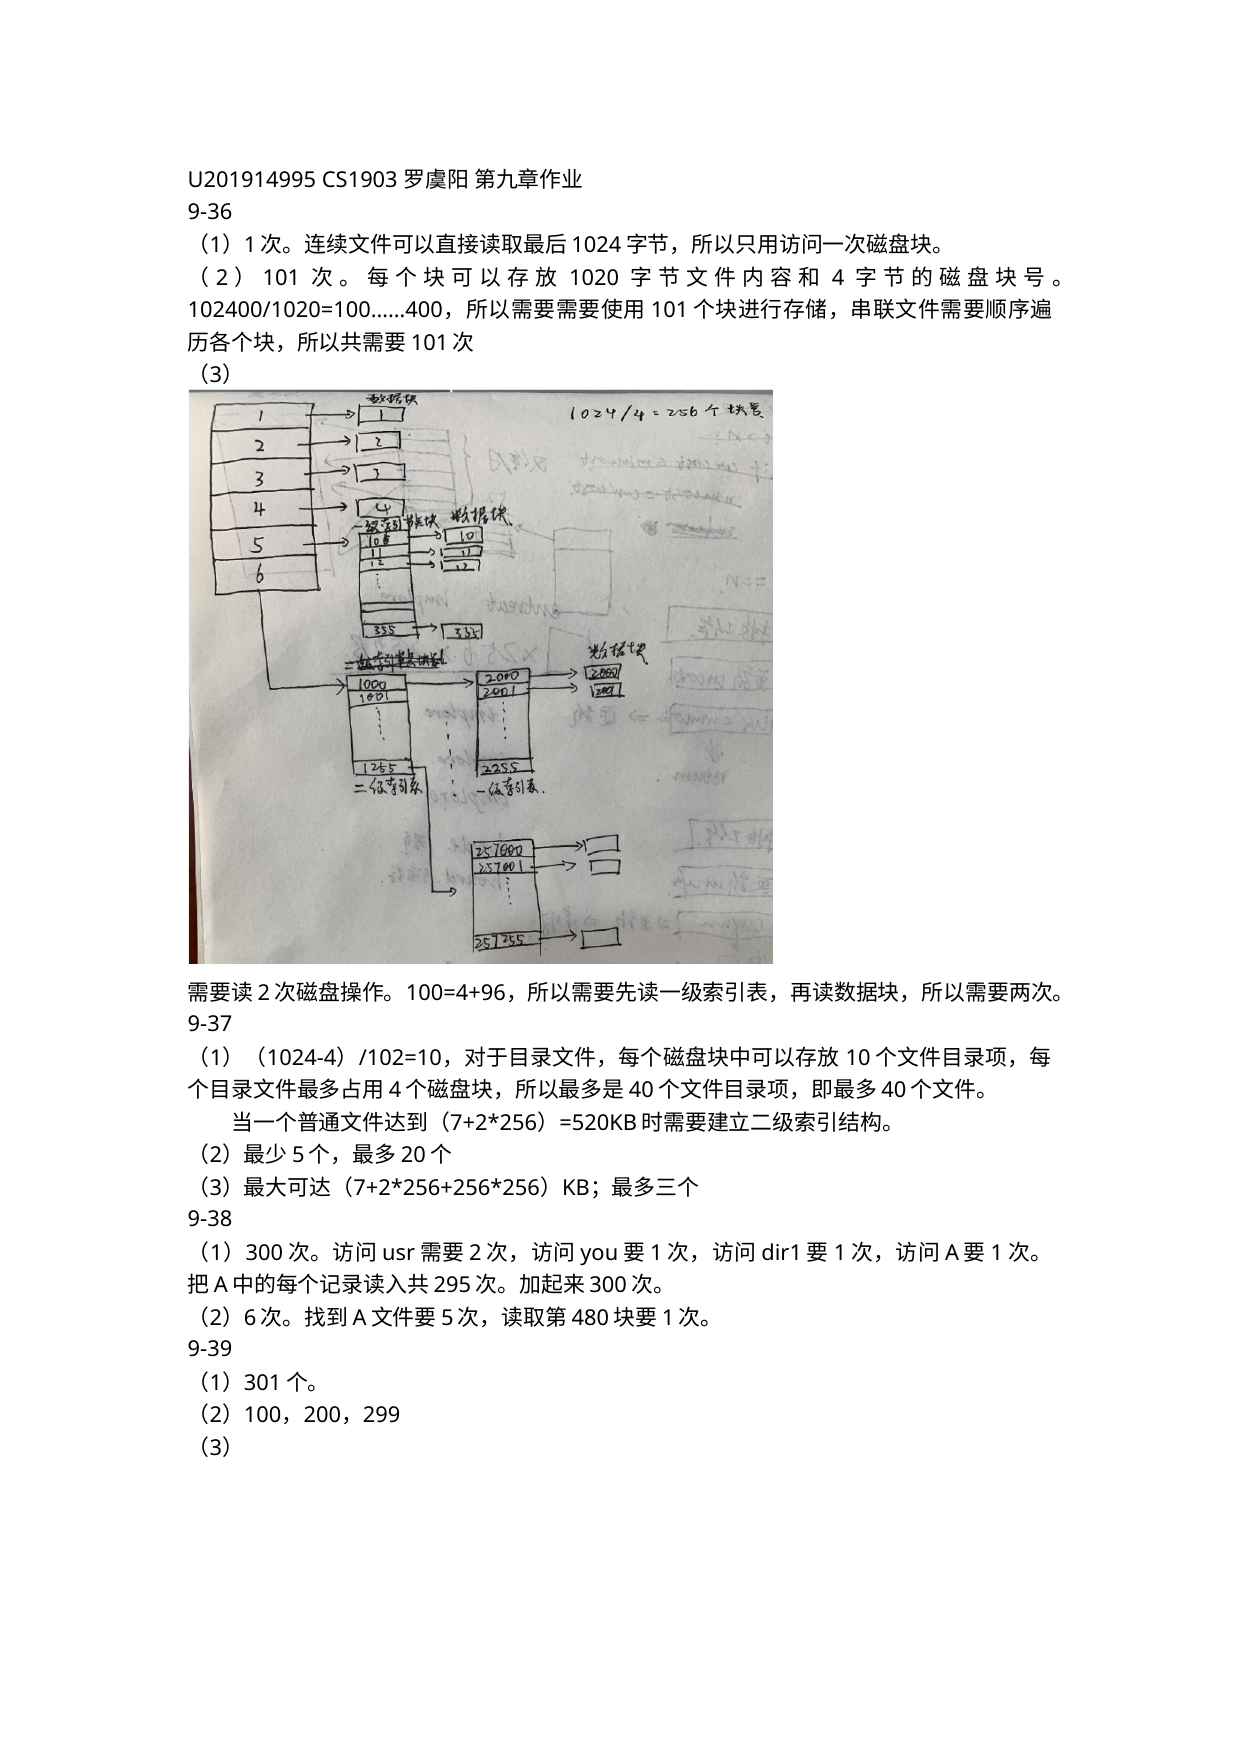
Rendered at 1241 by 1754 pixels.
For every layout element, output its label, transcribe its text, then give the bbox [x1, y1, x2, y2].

text （2）101次。每个块可以存放1020字节文件内容和4字节的磁盘块号。102400/1020=100……400，所以需要需要使用101个块进行存储，串联文件需要顺序遍历各个块，所以共需要101次 [187, 259, 1053, 357]
text （3）最大可达（7+2*256+256*256）KB；最多三个 [187, 1169, 1053, 1202]
text 9-36 [187, 194, 1053, 227]
text （3） [187, 1429, 1053, 1462]
text （1）（1024-4）/102=10，对于目录文件，每个磁盘块中可以存放10个文件目录项，每个目录文件最多占用4个磁盘块，所以最多是40个文件目录项，即最多40个文件。 [187, 1039, 1053, 1104]
text （1）300次。访问usr需要2次，访问you要1次，访问dir1要1次，访问A要1次。把A中的每个记录读入共295次。加起来300次。 [187, 1234, 1053, 1299]
text 9-38 [187, 1202, 1053, 1234]
text （2）6次。找到A文件要5次，读取第480块要1次。 [187, 1299, 1053, 1332]
text （1）1次。连续文件可以直接读取最后1024字节，所以只用访问一次磁盘块。 [187, 227, 1053, 259]
text （1）301个。 [187, 1364, 1053, 1397]
text 9-39 [187, 1332, 1053, 1364]
text U201914995 CS1903 罗虞阳 第九章作业 [187, 162, 1053, 194]
picture [189, 391, 773, 964]
text 当一个普通文件达到（7+2*256）=520KB时需要建立二级索引结构。 [187, 1104, 1053, 1137]
text 需要读2次磁盘操作。100=4+96，所以需要先读一级索引表，再读数据块，所以需要两次。 [187, 974, 1053, 1007]
text 9-37 [187, 1007, 1053, 1039]
text （2）100，200，299 [187, 1397, 1053, 1429]
text （2）最少5个，最多20个 [187, 1137, 1053, 1169]
text （3） [187, 357, 1053, 389]
